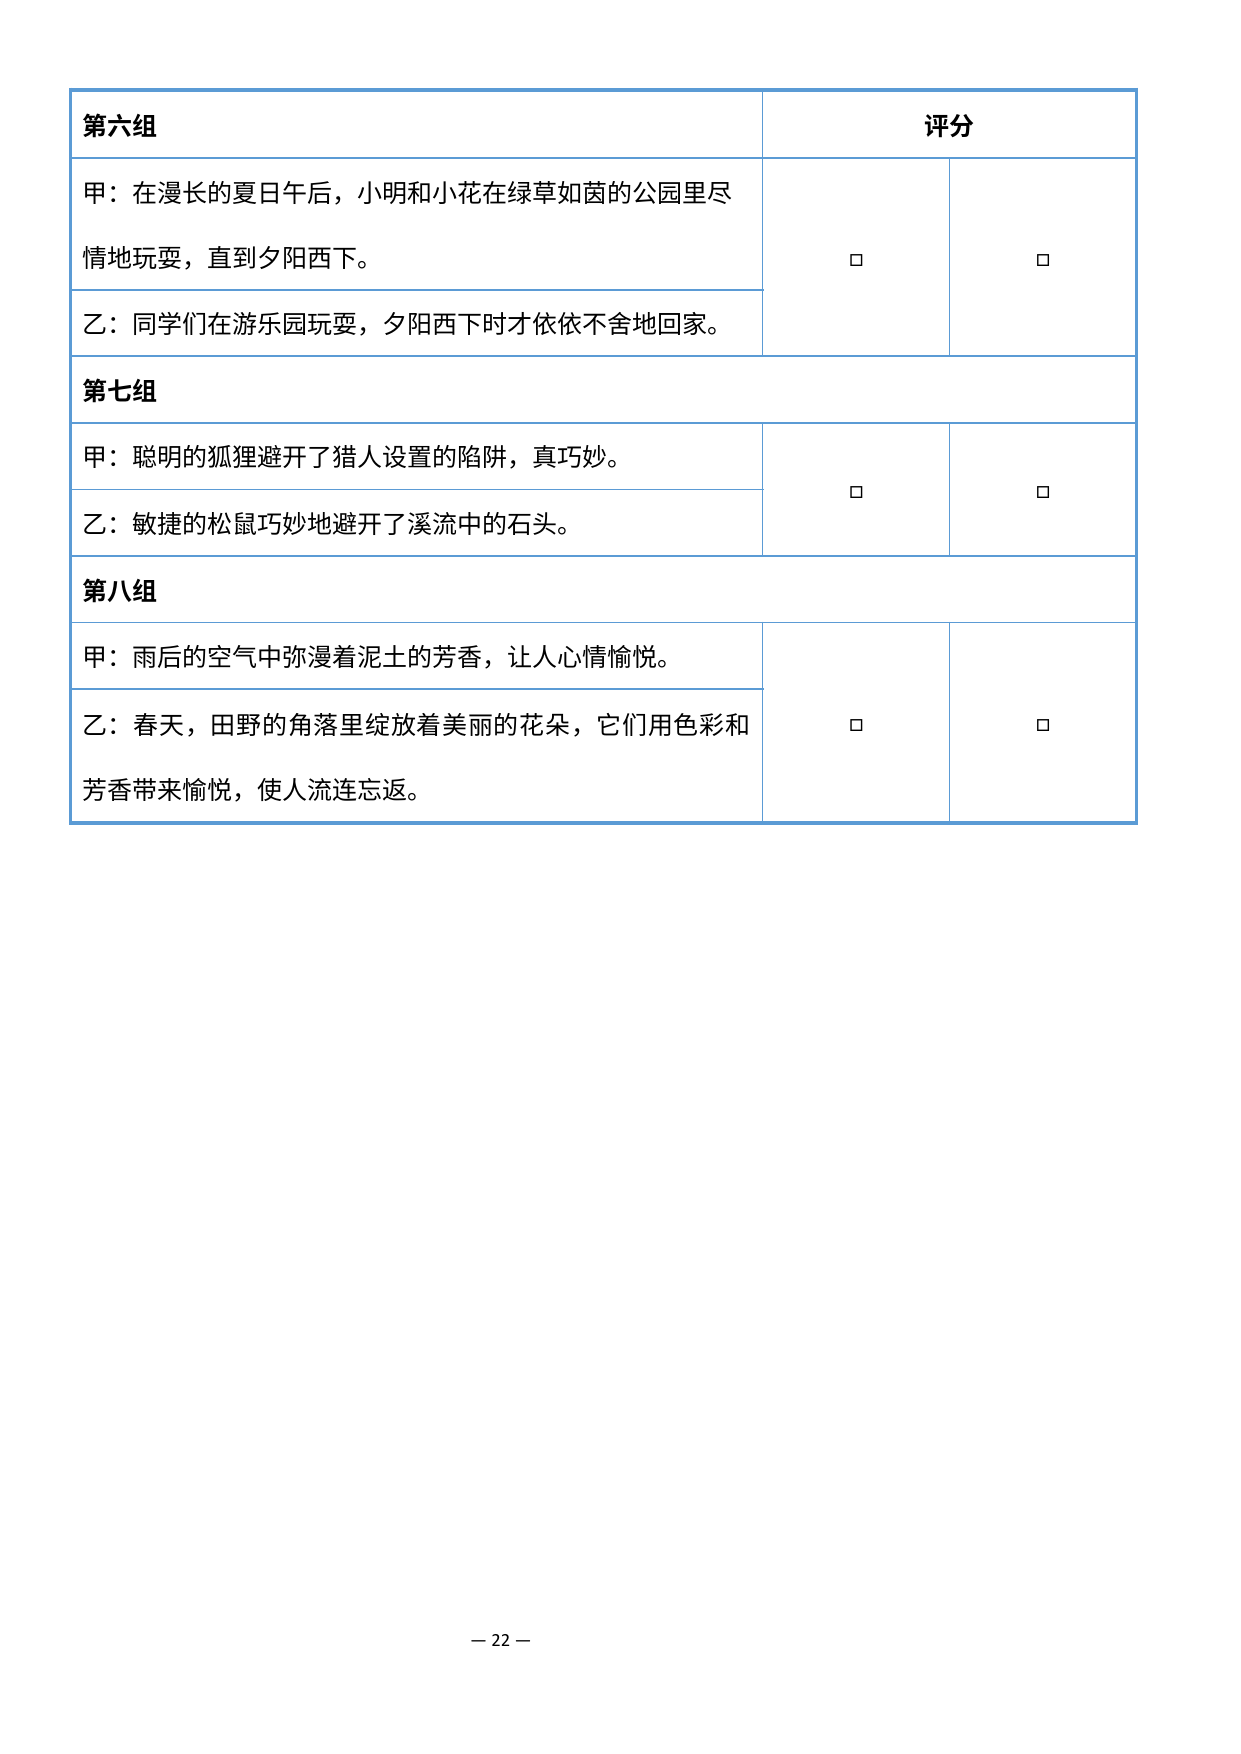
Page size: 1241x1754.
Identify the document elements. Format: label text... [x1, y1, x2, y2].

table_cell 甲：雨后的空气中弥漫着泥土的芳香，让人心情愉悦。 [72, 623, 762, 688]
table_cell 乙：春天，田野的角落里绽放着美丽的花朵，它们用色彩和芳香带来愉悦，使人流连忘返。 [72, 690, 762, 821]
table_cell 甲：在漫长的夏日午后，小明和小花在绿草如茵的公园里尽情地玩耍，直到夕阳西下。 [72, 159, 762, 289]
table_cell 第六组 [72, 92, 762, 157]
table_cell 第八组 [72, 557, 1135, 622]
table_cell □ [763, 424, 949, 555]
table_cell □ [763, 623, 949, 821]
table_cell □ [763, 159, 949, 355]
table_cell 甲：聪明的狐狸避开了猎人设置的陷阱，真巧妙。 [72, 424, 762, 488]
table_cell 评分 [763, 92, 1135, 157]
table_cell 第七组 [72, 357, 1135, 422]
table_cell 乙：敏捷的松鼠巧妙地避开了溪流中的石头。 [72, 490, 762, 555]
table_cell □ [950, 424, 1135, 555]
table_cell □ [950, 623, 1135, 821]
table_cell □ [950, 159, 1135, 355]
table_cell 乙：同学们在游乐园玩耍，夕阳西下时才依依不舍地回家。 [72, 291, 762, 355]
